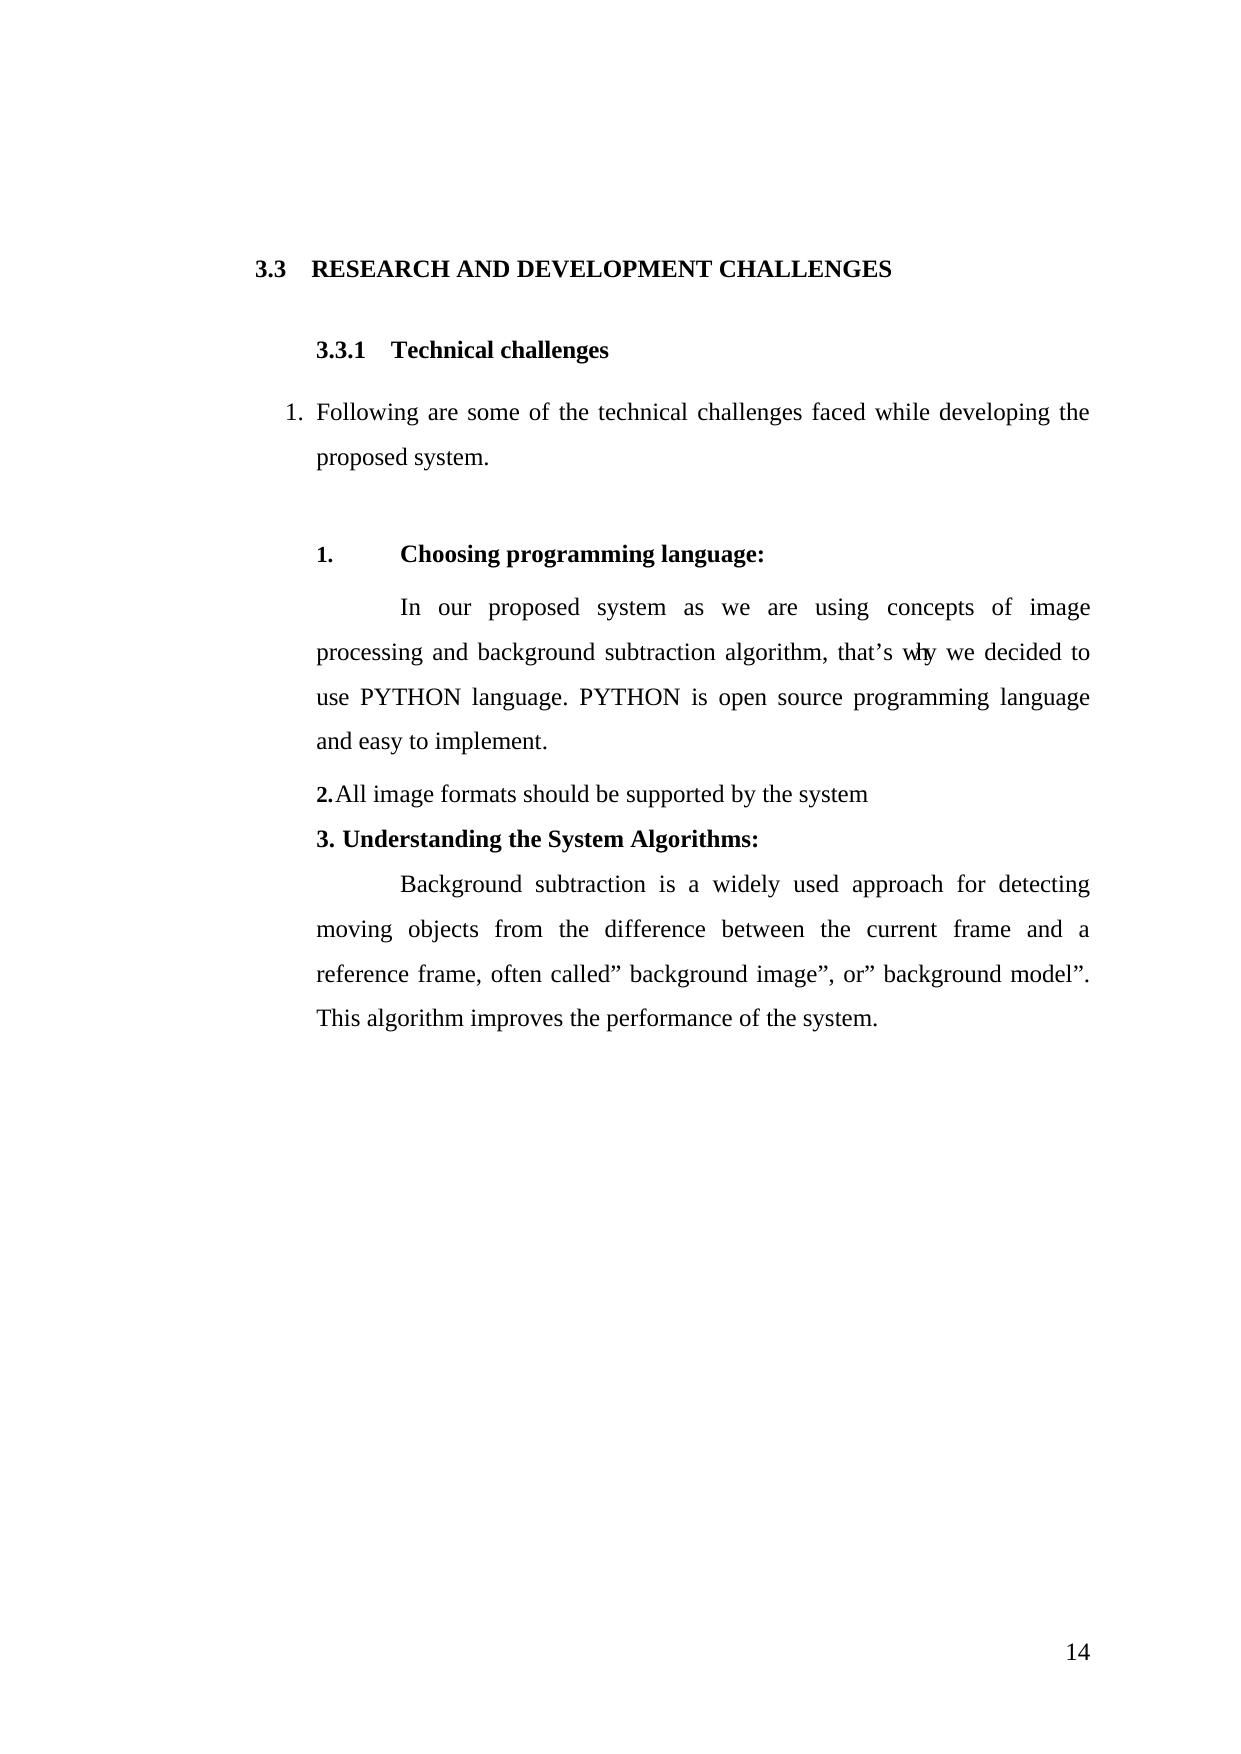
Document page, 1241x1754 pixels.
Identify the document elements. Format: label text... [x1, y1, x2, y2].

subtitle RESEARCH AND DEVELOPMENT CHALLENGES [255, 254, 1188, 283]
list Choosing programming language: [316, 539, 1091, 568]
list Following are some of the technical challenges faced while developing the proposed system. [285, 397, 1090, 470]
subtitle 3. Understanding the System Algorithms: [316, 824, 1188, 853]
list All image formats should be supported by the system [316, 779, 1091, 808]
text Background subtraction is a widely used approach for detecting moving objects from the difference between the current frame and a reference frame, often called” background image”, or” background model”. This algorithm improves the performance of the system. [316, 869, 1091, 1032]
list In our proposed system as we are using concepts of image processing and background subtraction algorithm, that’s why we decided to use PYTHON language. PYTHON is open source programming language and easy to implement. [316, 592, 1091, 755]
subtitle Technical challenges [316, 336, 1188, 364]
